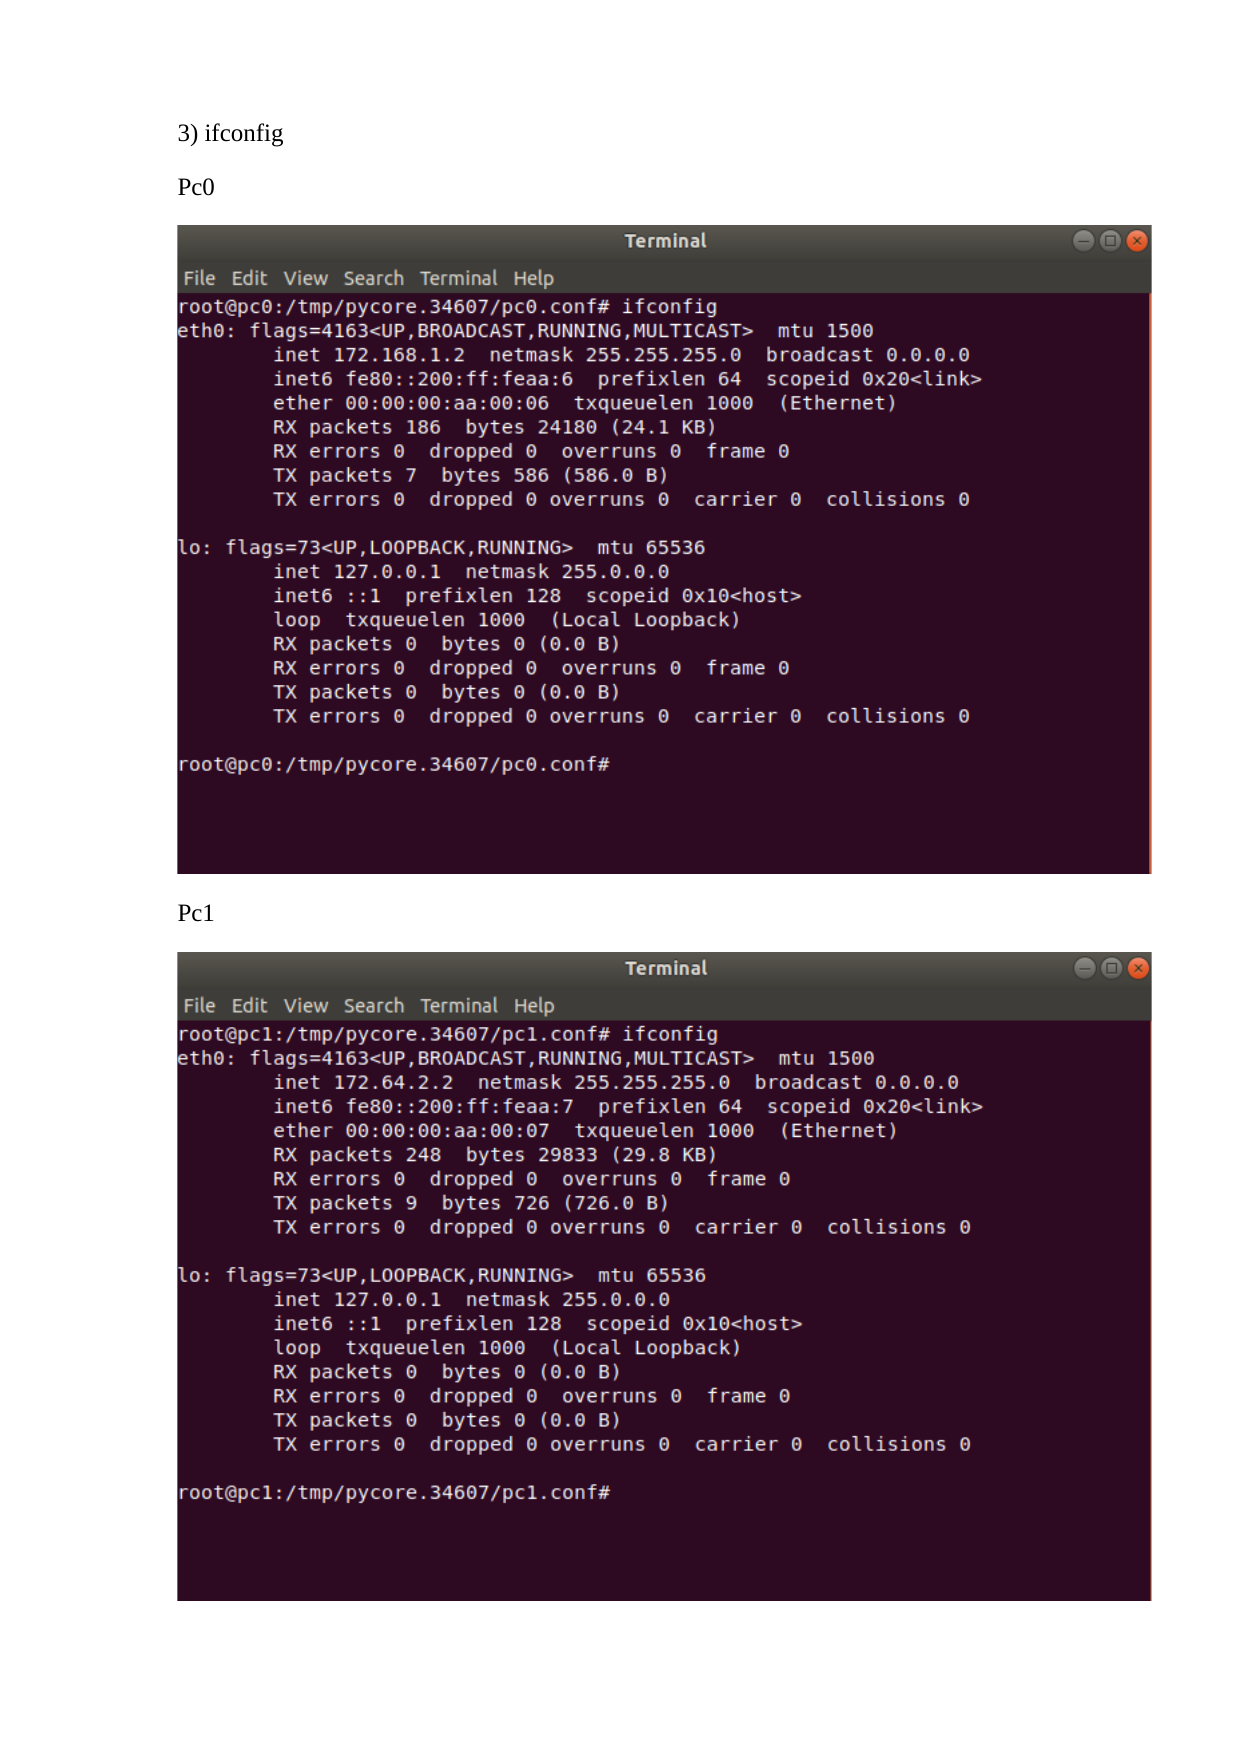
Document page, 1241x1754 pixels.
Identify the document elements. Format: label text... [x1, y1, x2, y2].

text Pc0 [177, 172, 1152, 201]
picture [177, 952, 1152, 1601]
text Pc1 [177, 898, 1152, 927]
text 3) ifconfig [177, 118, 1152, 147]
picture [177, 225, 1152, 874]
